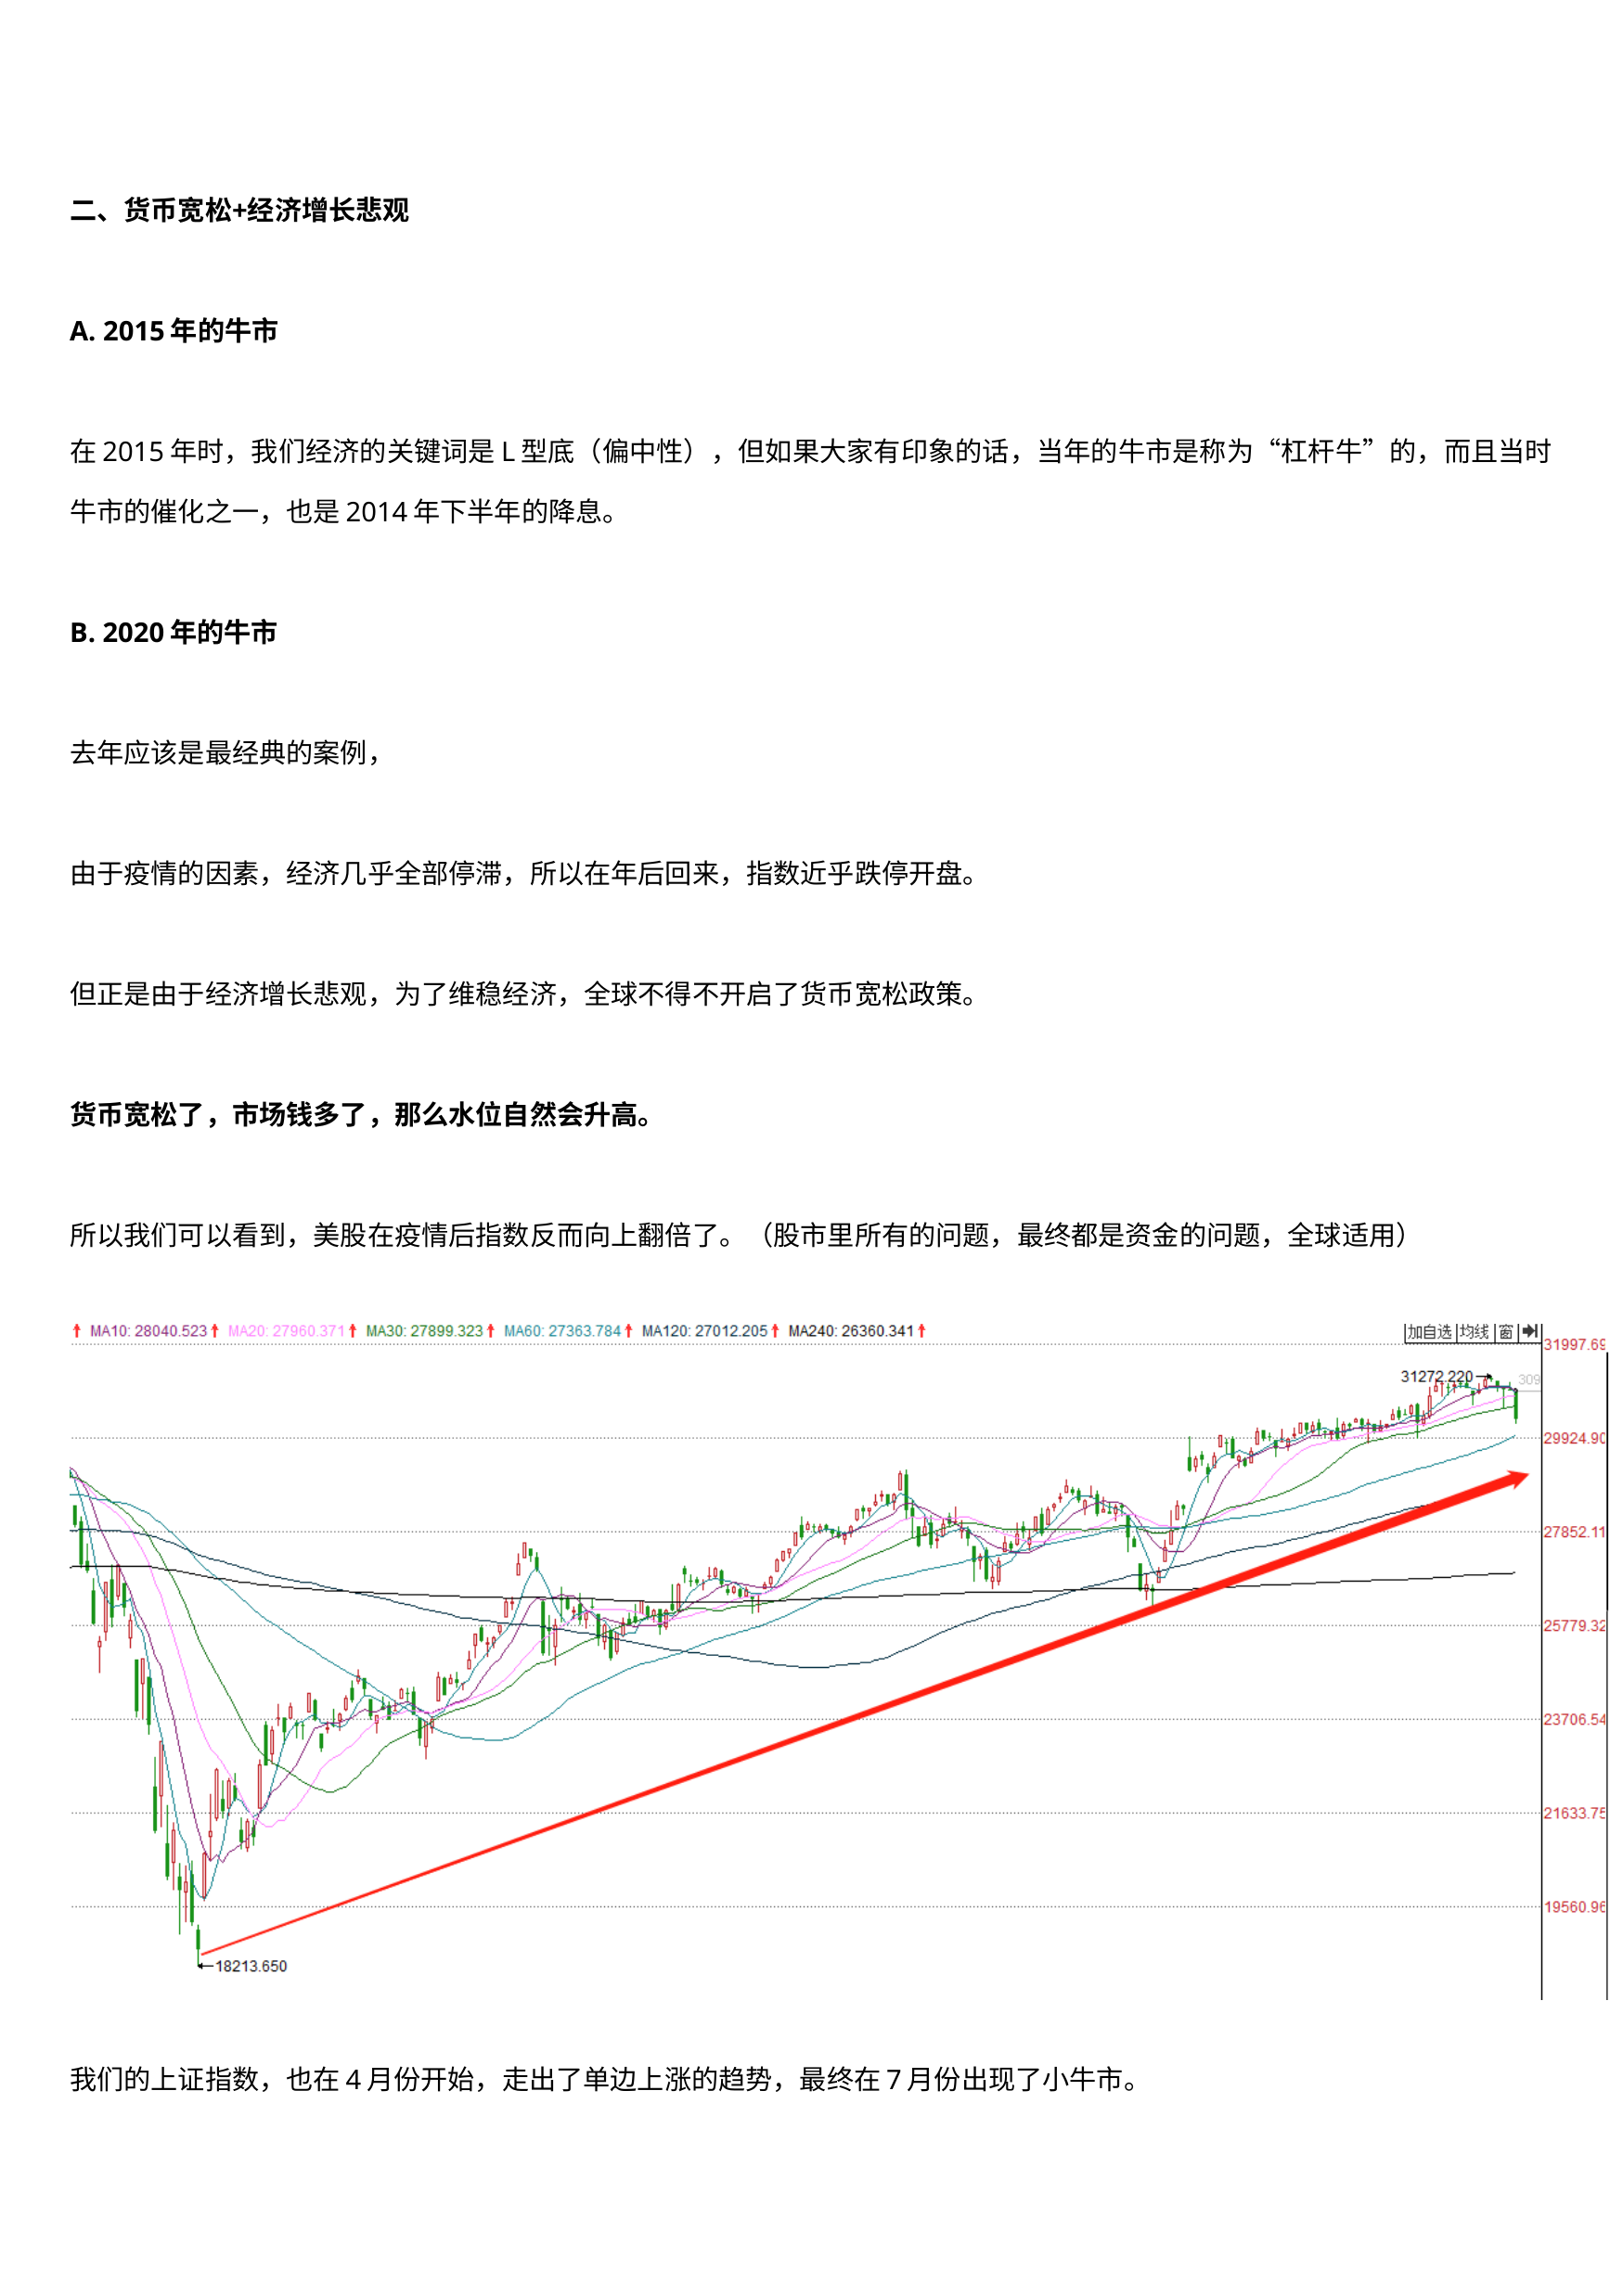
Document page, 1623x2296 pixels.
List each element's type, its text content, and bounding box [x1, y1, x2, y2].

text 由于疫情的因素，经济几乎全部停滞，所以在年后回来，指数近乎跌停开盘。 [70, 841, 1552, 902]
text A. 2015年的牛市 [70, 299, 1552, 359]
text 我们的上证指数，也在4月份开始，走出了单边上涨的趋势，最终在7月份出现了小牛市。 [70, 2047, 1552, 2108]
text B. 2020年的牛市 [70, 600, 1552, 661]
picture [70, 1324, 1609, 2000]
text 货币宽松了，市场钱多了，那么水位自然会升高。 [70, 1083, 1552, 1143]
text 但正是由于经济增长悲观，为了维稳经济，全球不得不开启了货币宽松政策。 [70, 962, 1552, 1022]
text 二、货币宽松+经济增长悲观 [70, 178, 1552, 238]
text 去年应该是最经典的案例， [70, 721, 1552, 781]
text 所以我们可以看到，美股在疫情后指数反而向上翻倍了。（股市里所有的问题，最终都是资金的问题，全球适用） [70, 1203, 1552, 1263]
text 在2015年时，我们经济的关键词是L型底（偏中性），但如果大家有印象的话，当年的牛市是称为“杠杆牛”的，而且当时牛市的催化之一，也是2014年下半年的降息。 [70, 419, 1552, 540]
